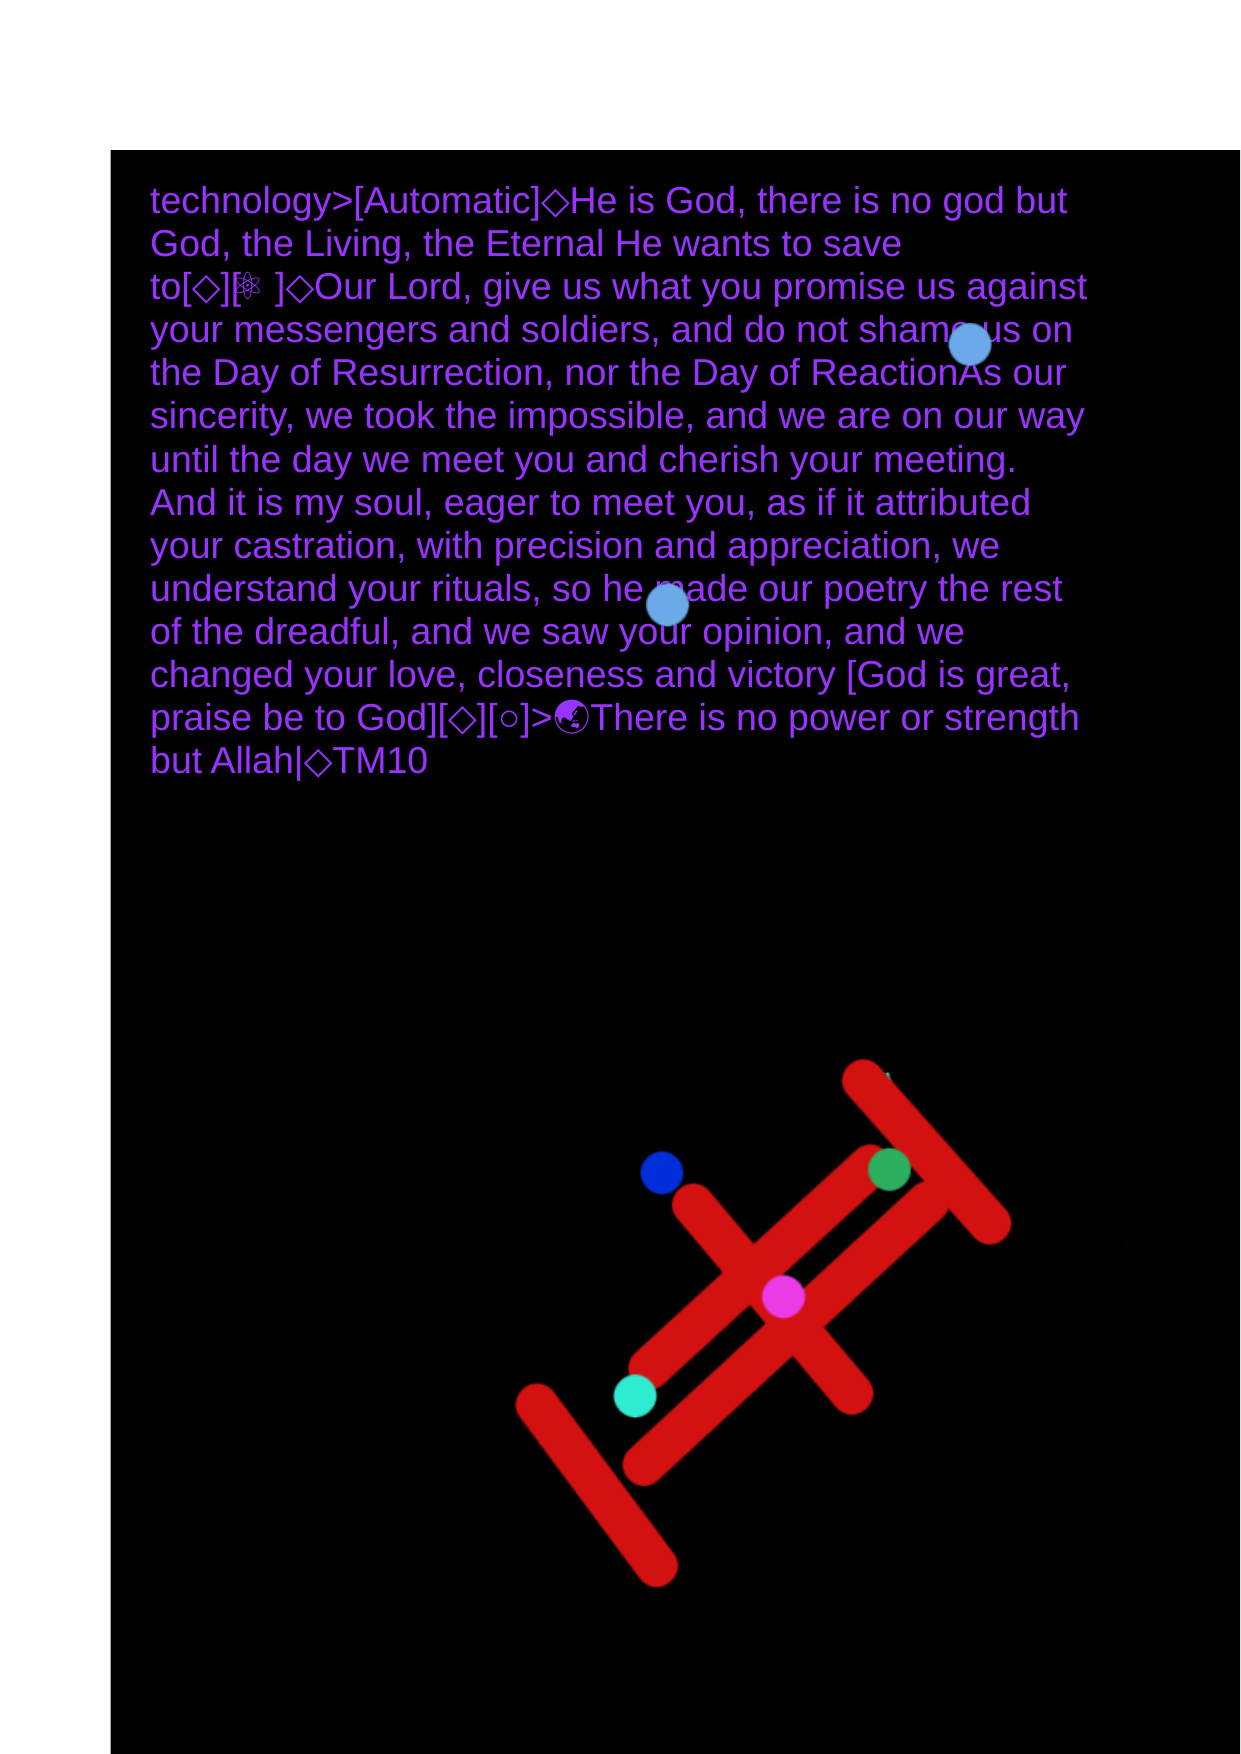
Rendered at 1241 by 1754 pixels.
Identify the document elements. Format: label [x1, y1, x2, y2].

picture [110, 150, 1241, 1754]
